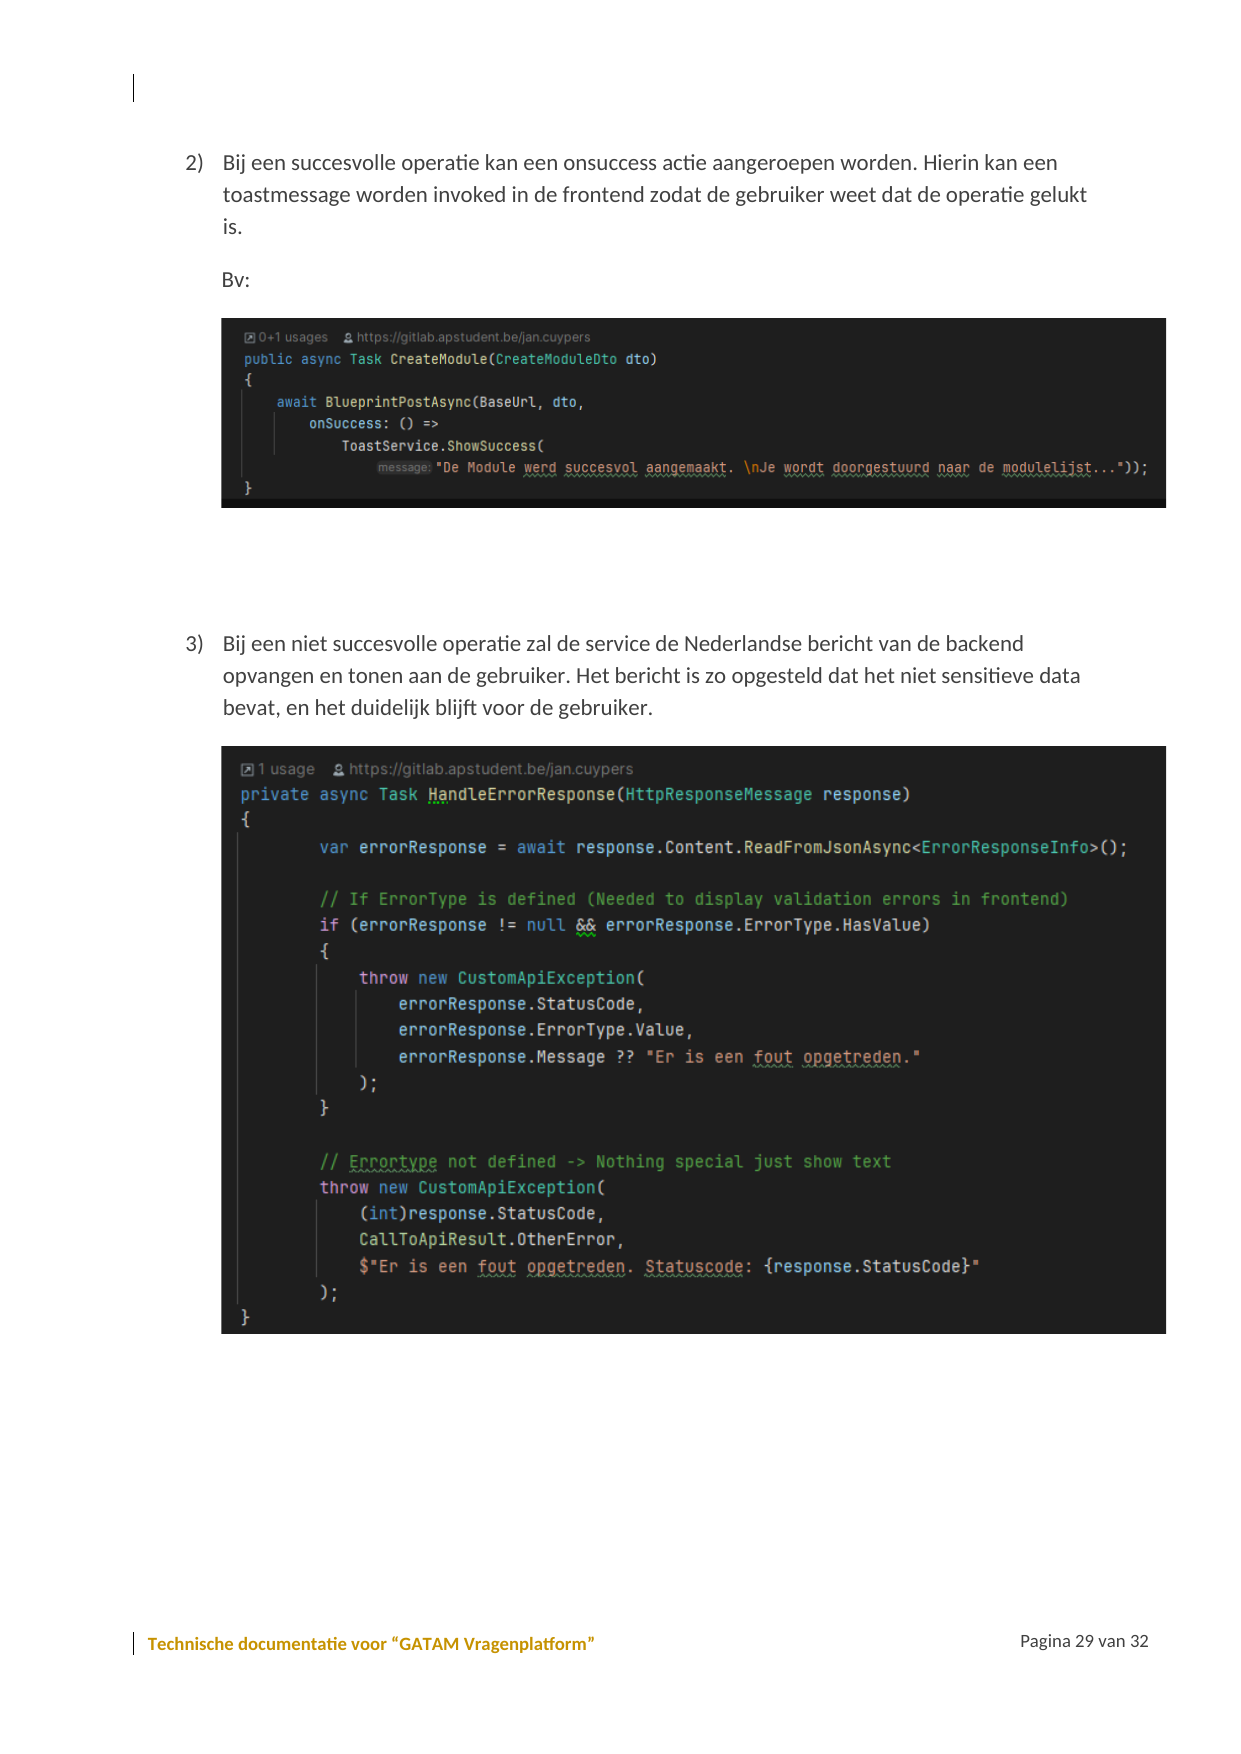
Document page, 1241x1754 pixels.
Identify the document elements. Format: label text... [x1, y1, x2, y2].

text Bv: [148, 265, 1093, 293]
list Bij een succesvolle operatie kan een onsuccess actie aangeroepen worden. Hierin kan een toastmessage worden invoked in de frontend zodat de gebruiker weet dat de operatie gelukt is. [185, 148, 1093, 240]
picture [221, 318, 1167, 508]
picture [221, 746, 1167, 1334]
list Bij een niet succesvolle operatie zal de service de Nederlandse bericht van de backend opvangen en tonen aan de gebruiker. Het bericht is zo opgesteld dat het niet sensitieve data bevat, en het duidelijk blijft voor de gebruiker. [185, 629, 1093, 721]
